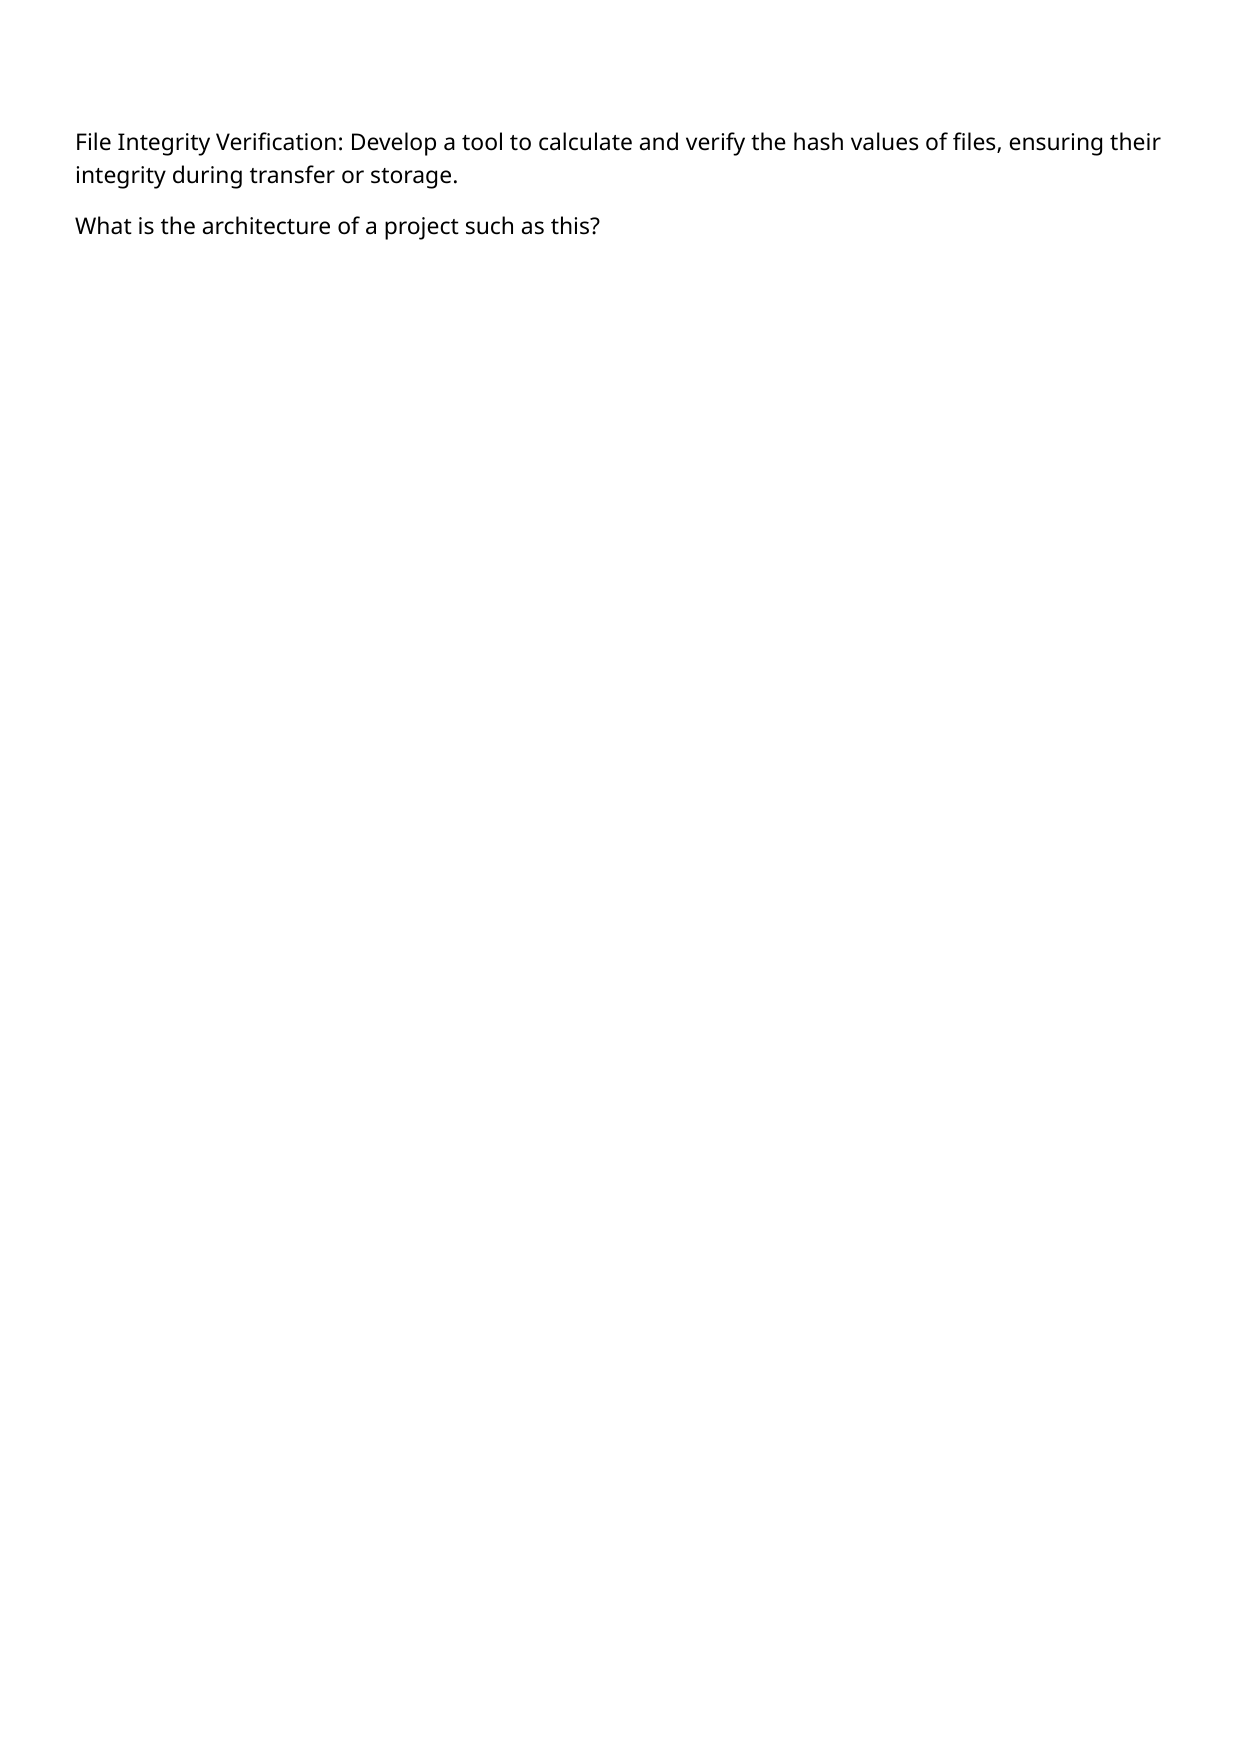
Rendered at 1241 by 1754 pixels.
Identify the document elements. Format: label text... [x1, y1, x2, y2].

text What is the architecture of a project such as this? [75, 209, 1165, 241]
text File Integrity Verification: Develop a tool to calculate and verify the hash values of files, ensuring their integrity during transfer or storage. [75, 125, 1165, 190]
